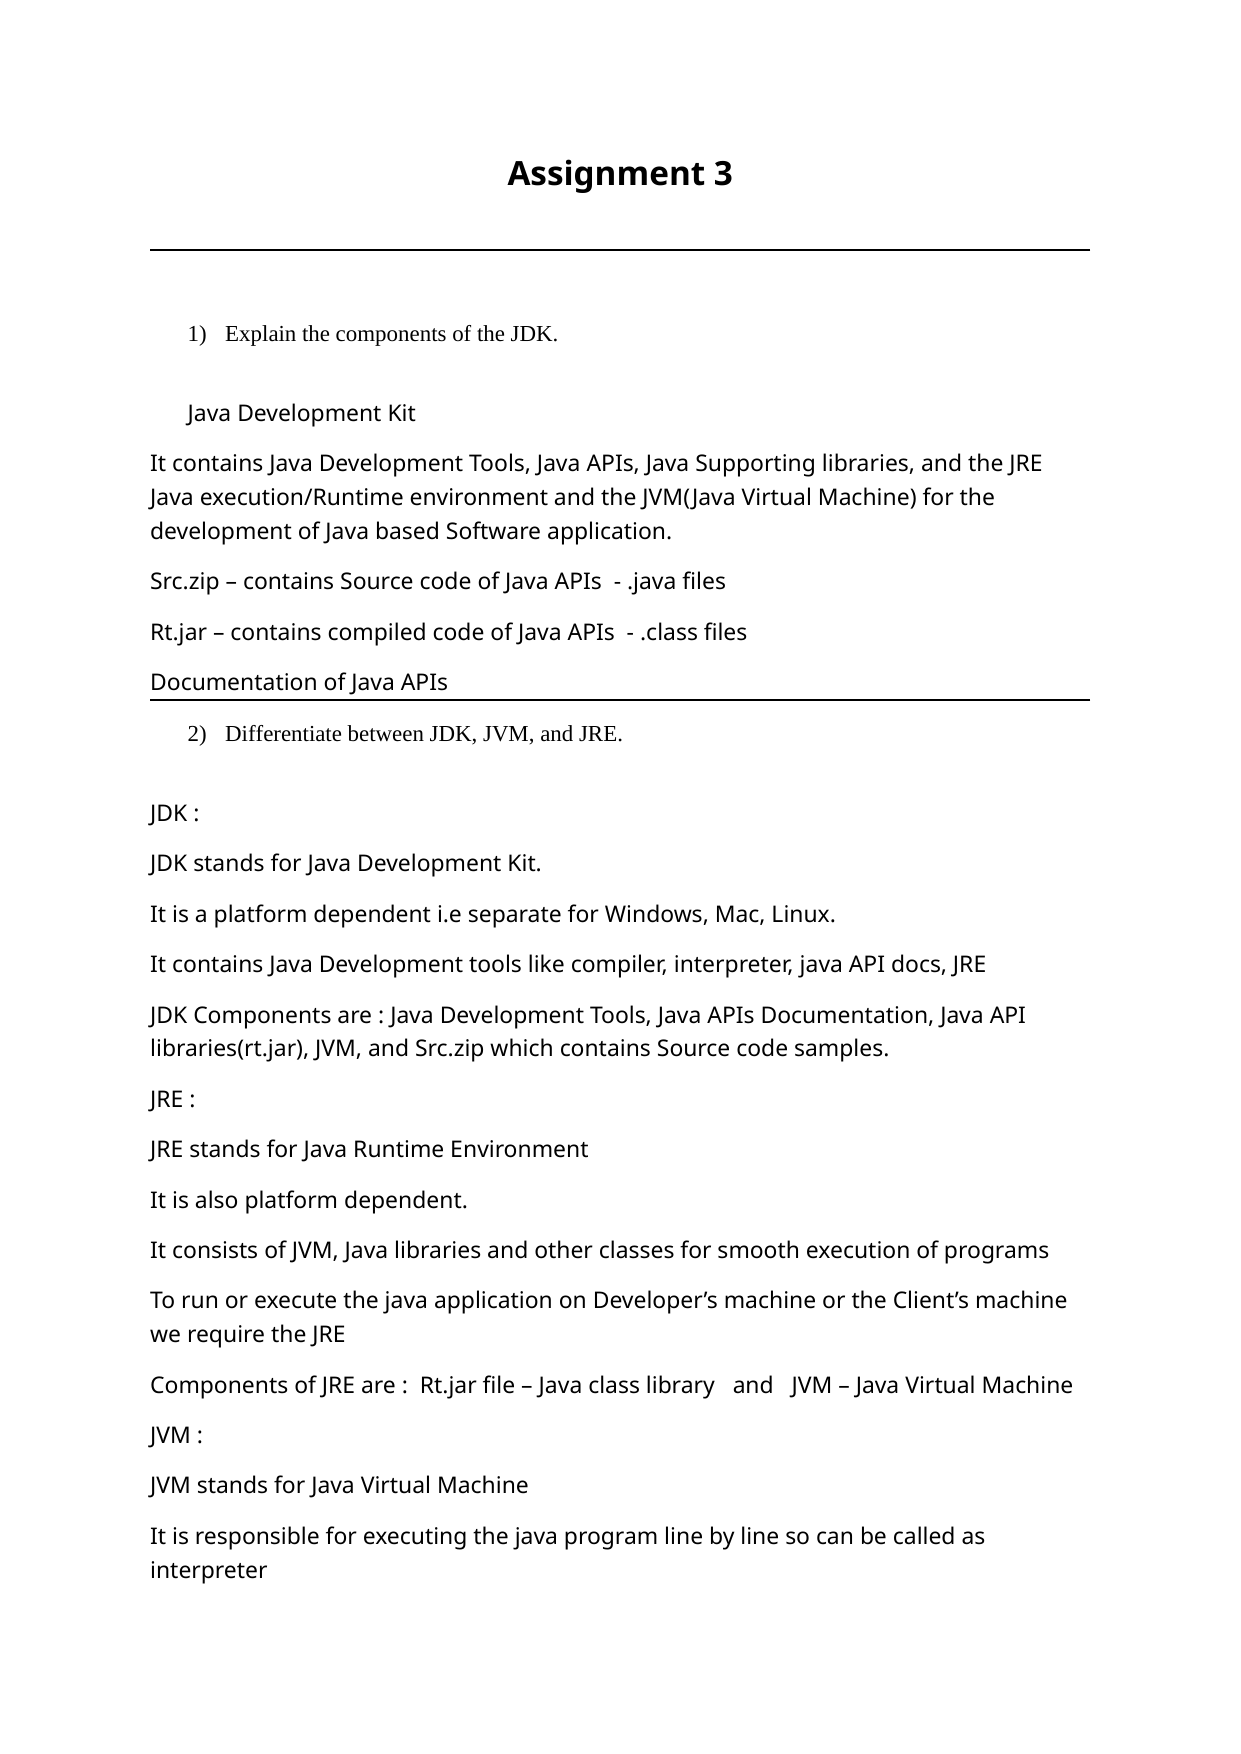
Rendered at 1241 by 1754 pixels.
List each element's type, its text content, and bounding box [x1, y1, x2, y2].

text It contains Java Development Tools, Java APIs, Java Supporting libraries, and the JRE Java execution/Runtime environment and the JVM(Java Virtual Machine) for the development of Java based Software application. [150, 447, 1090, 546]
text Java Development Kit [187, 397, 1090, 428]
text It is a platform dependent i.e separate for Windows, Mac, Linux. [150, 898, 1090, 929]
text Src.zip – contains Source code of Java APIs - .java files [150, 565, 1090, 596]
text Assignment 3 [150, 150, 1090, 195]
text JDK stands for Java Development Kit. [150, 847, 1090, 878]
text It contains Java Development tools like compiler, interpreter, java API docs, JRE [150, 948, 1090, 979]
text JRE stands for Java Runtime Environment [150, 1133, 1090, 1164]
text Components of JRE are : Rt.jar file – Java class library and JVM – Java Virtual Machine [150, 1368, 1090, 1400]
text It is responsible for executing the java program line by line so can be called as interpreter [150, 1520, 1090, 1585]
text To run or execute the java application on Developer’s machine or the Client’s machine we require the JRE [150, 1284, 1090, 1349]
text It is also platform dependent. [150, 1183, 1090, 1215]
text JDK : [150, 797, 1090, 828]
text JVM : [150, 1419, 1090, 1450]
text It consists of JVM, Java libraries and other classes for smooth execution of programs [150, 1234, 1090, 1265]
list Differentiate between JDK, JVM, and JRE. [187, 720, 1090, 746]
text JVM stands for Java Virtual Machine [150, 1469, 1090, 1501]
text JDK Components are : Java Development Tools, Java APIs Documentation, Java API libraries(rt.jar), JVM, and Src.zip which contains Source code samples. [150, 998, 1090, 1063]
text Rt.jar – contains compiled code of Java APIs - .class files [150, 616, 1090, 647]
list Explain the components of the JDK. [187, 320, 1090, 346]
text JRE : [150, 1083, 1090, 1114]
text Documentation of Java APIs [150, 666, 1090, 699]
